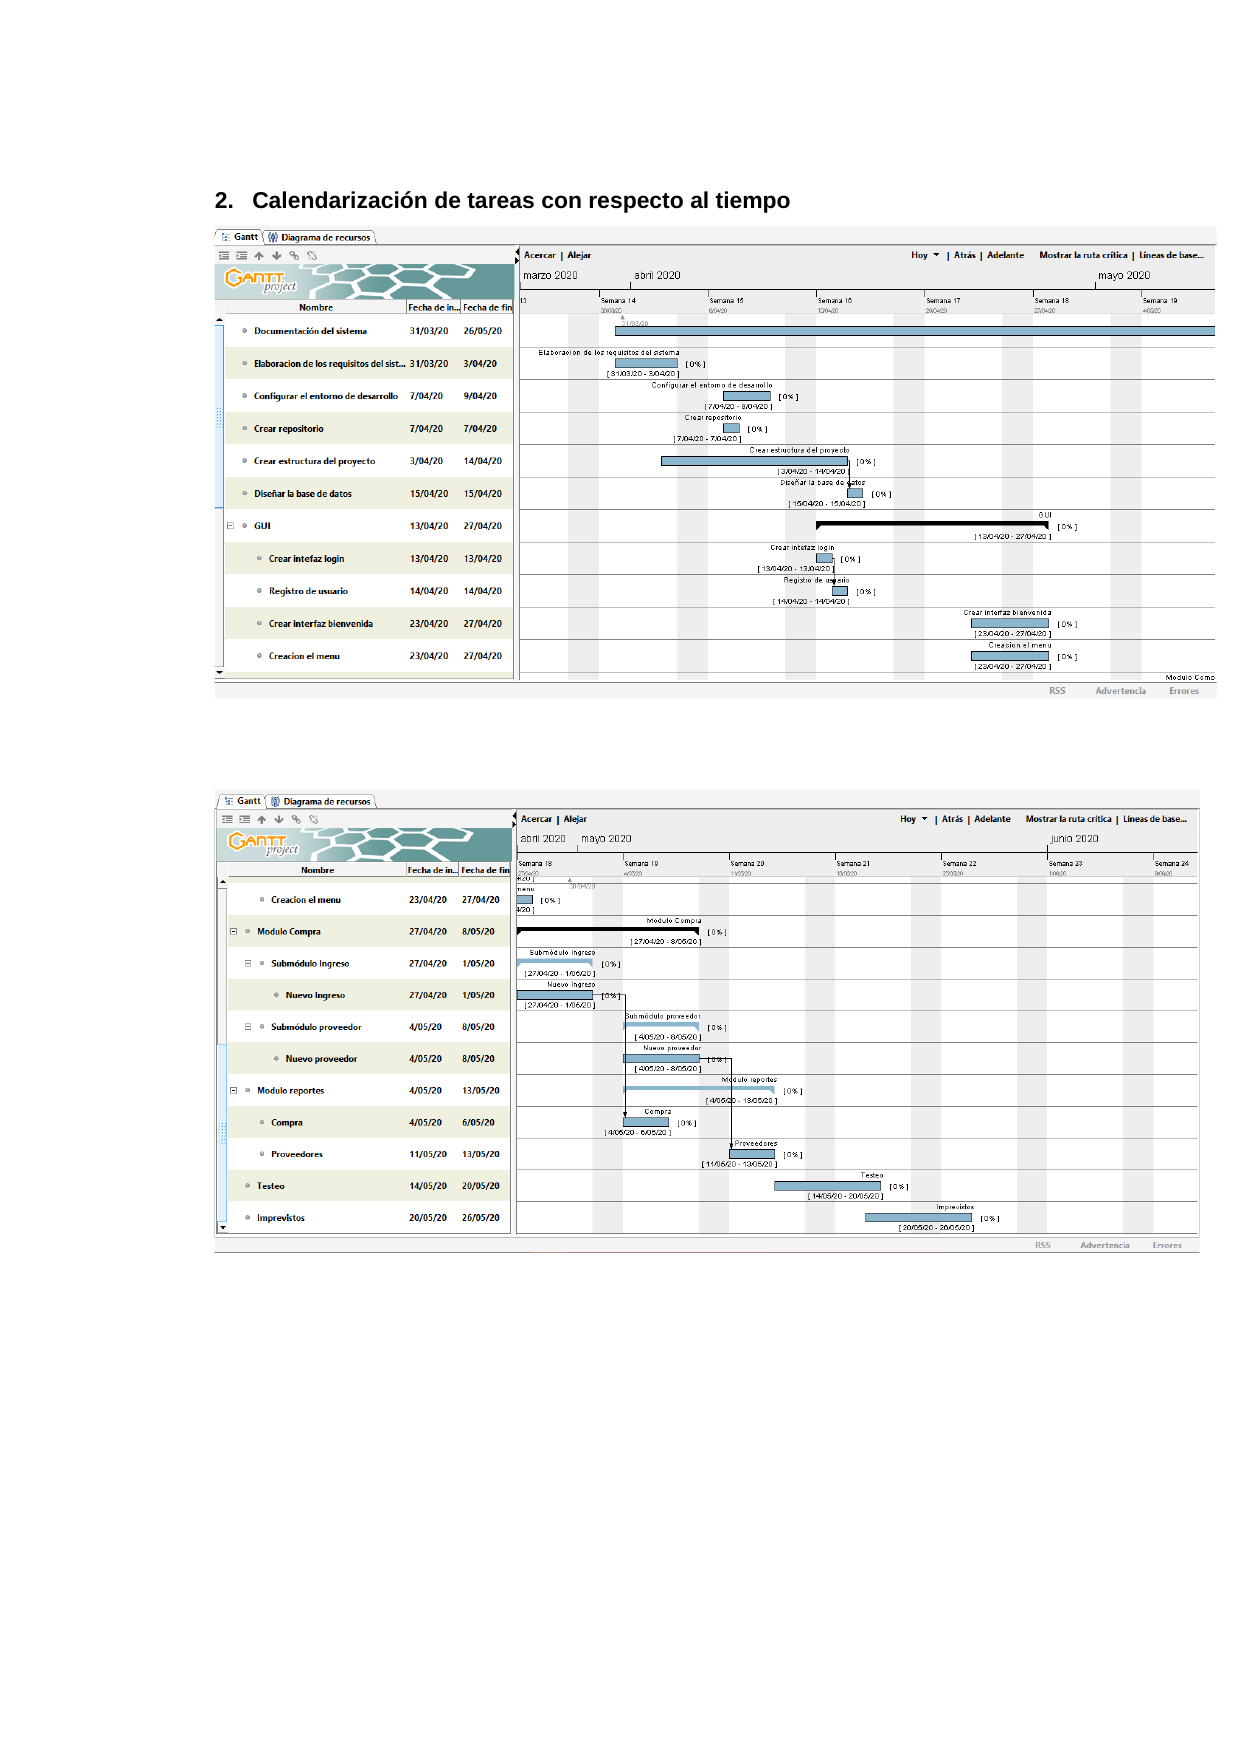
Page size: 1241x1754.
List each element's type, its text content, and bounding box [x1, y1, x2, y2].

picture [214, 226, 1217, 698]
list Calendarización de tareas con respecto al tiempo [214, 187, 1063, 213]
picture [214, 789, 1200, 1253]
